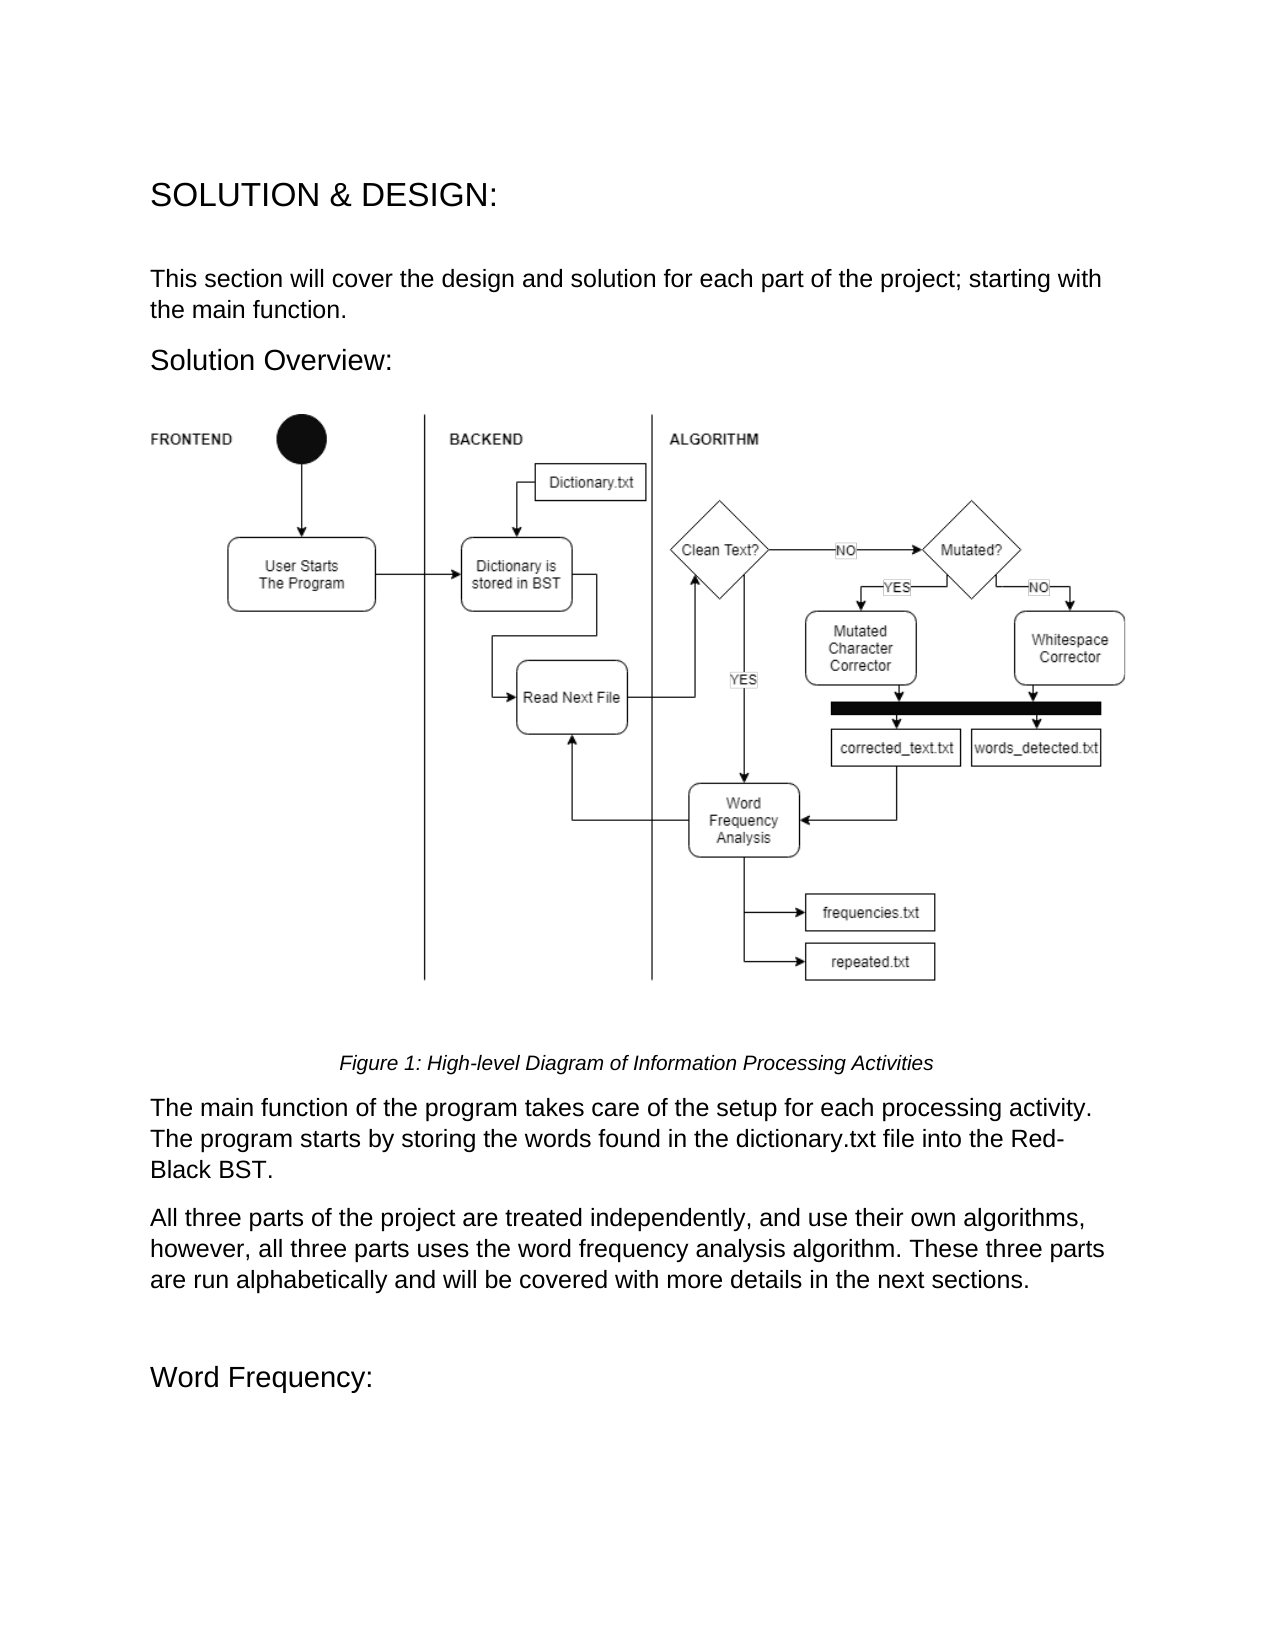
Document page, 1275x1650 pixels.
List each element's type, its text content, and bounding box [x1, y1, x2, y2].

subtitle Word Frequency: [150, 1360, 1125, 1394]
text This section will cover the design and solution for each part of the project; starting with the main function. [150, 264, 1125, 324]
picture [150, 414, 1125, 982]
subtitle Solution Overview: [150, 343, 1125, 376]
text The main function of the program takes care of the setup for each processing activity. The program starts by storing the words found in the dictionary.txt file into the Red-Black BST. [150, 1093, 1125, 1184]
text All three parts of the project are treated independently, and use their own algorithms, however, all three parts uses the word frequency analysis algorithm. These three parts are run alphabetically and will be covered with more details in the next sections. [150, 1203, 1125, 1293]
subtitle SOLUTION & DESIGN: [150, 175, 1125, 213]
text Figure 1: High-level Diagram of Information Processing Activities [150, 1050, 1125, 1074]
